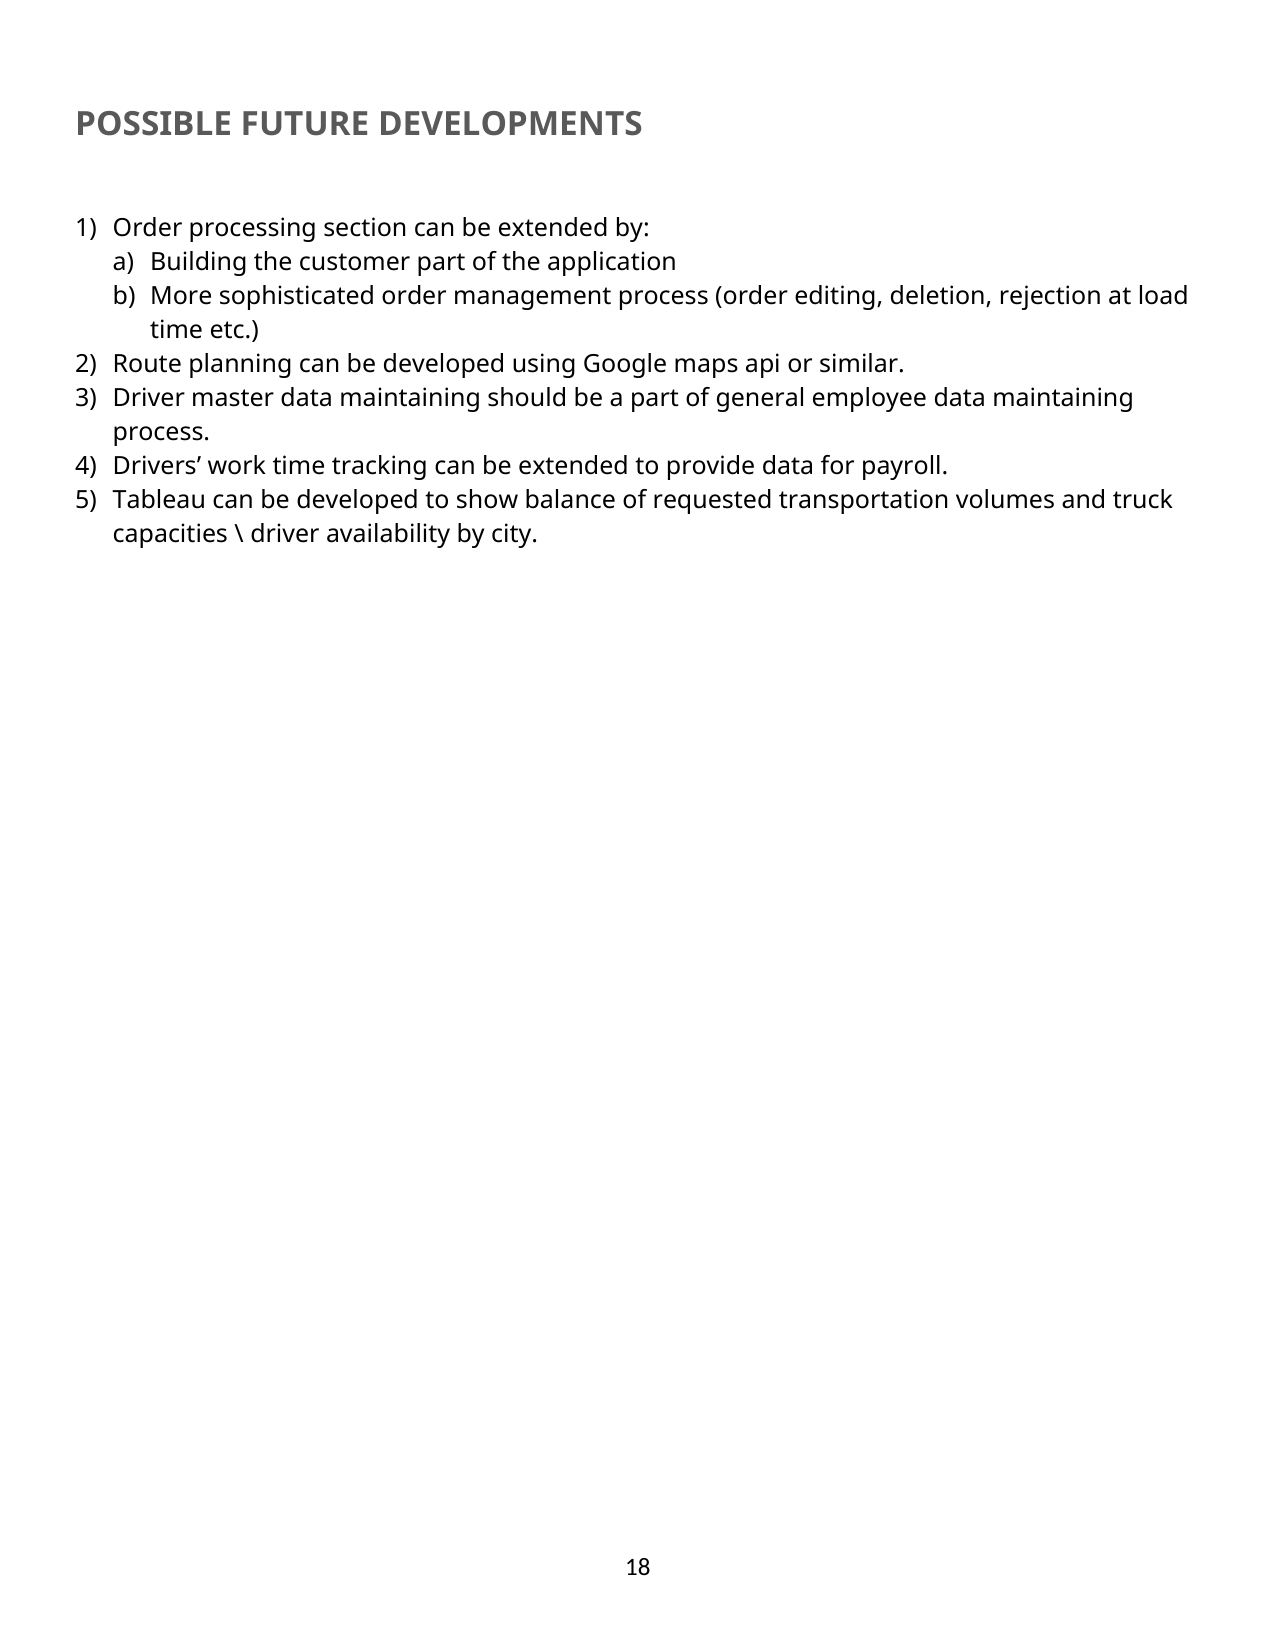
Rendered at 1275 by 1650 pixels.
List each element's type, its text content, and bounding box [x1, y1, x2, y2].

list Tableau can be developed to show balance of requested transportation volumes and truck capacities \ driver availability by city. [75, 482, 1200, 550]
list Route planning can be developed using Google maps api or similar. [75, 346, 1200, 379]
subtitle POSSIBLE FUTURE DEVELOPMENTS [75, 100, 1200, 145]
list Building the customer part of the application [112, 243, 1200, 277]
list Drivers’ work time tracking can be extended to provide data for payroll. [75, 448, 1200, 482]
list More sophisticated order management process (order editing, deletion, rejection at load time etc.) [112, 277, 1200, 346]
list Driver master data maintaining should be a part of general employee data maintaining process. [75, 379, 1200, 448]
list Order processing section can be extended by: [75, 209, 1200, 243]
